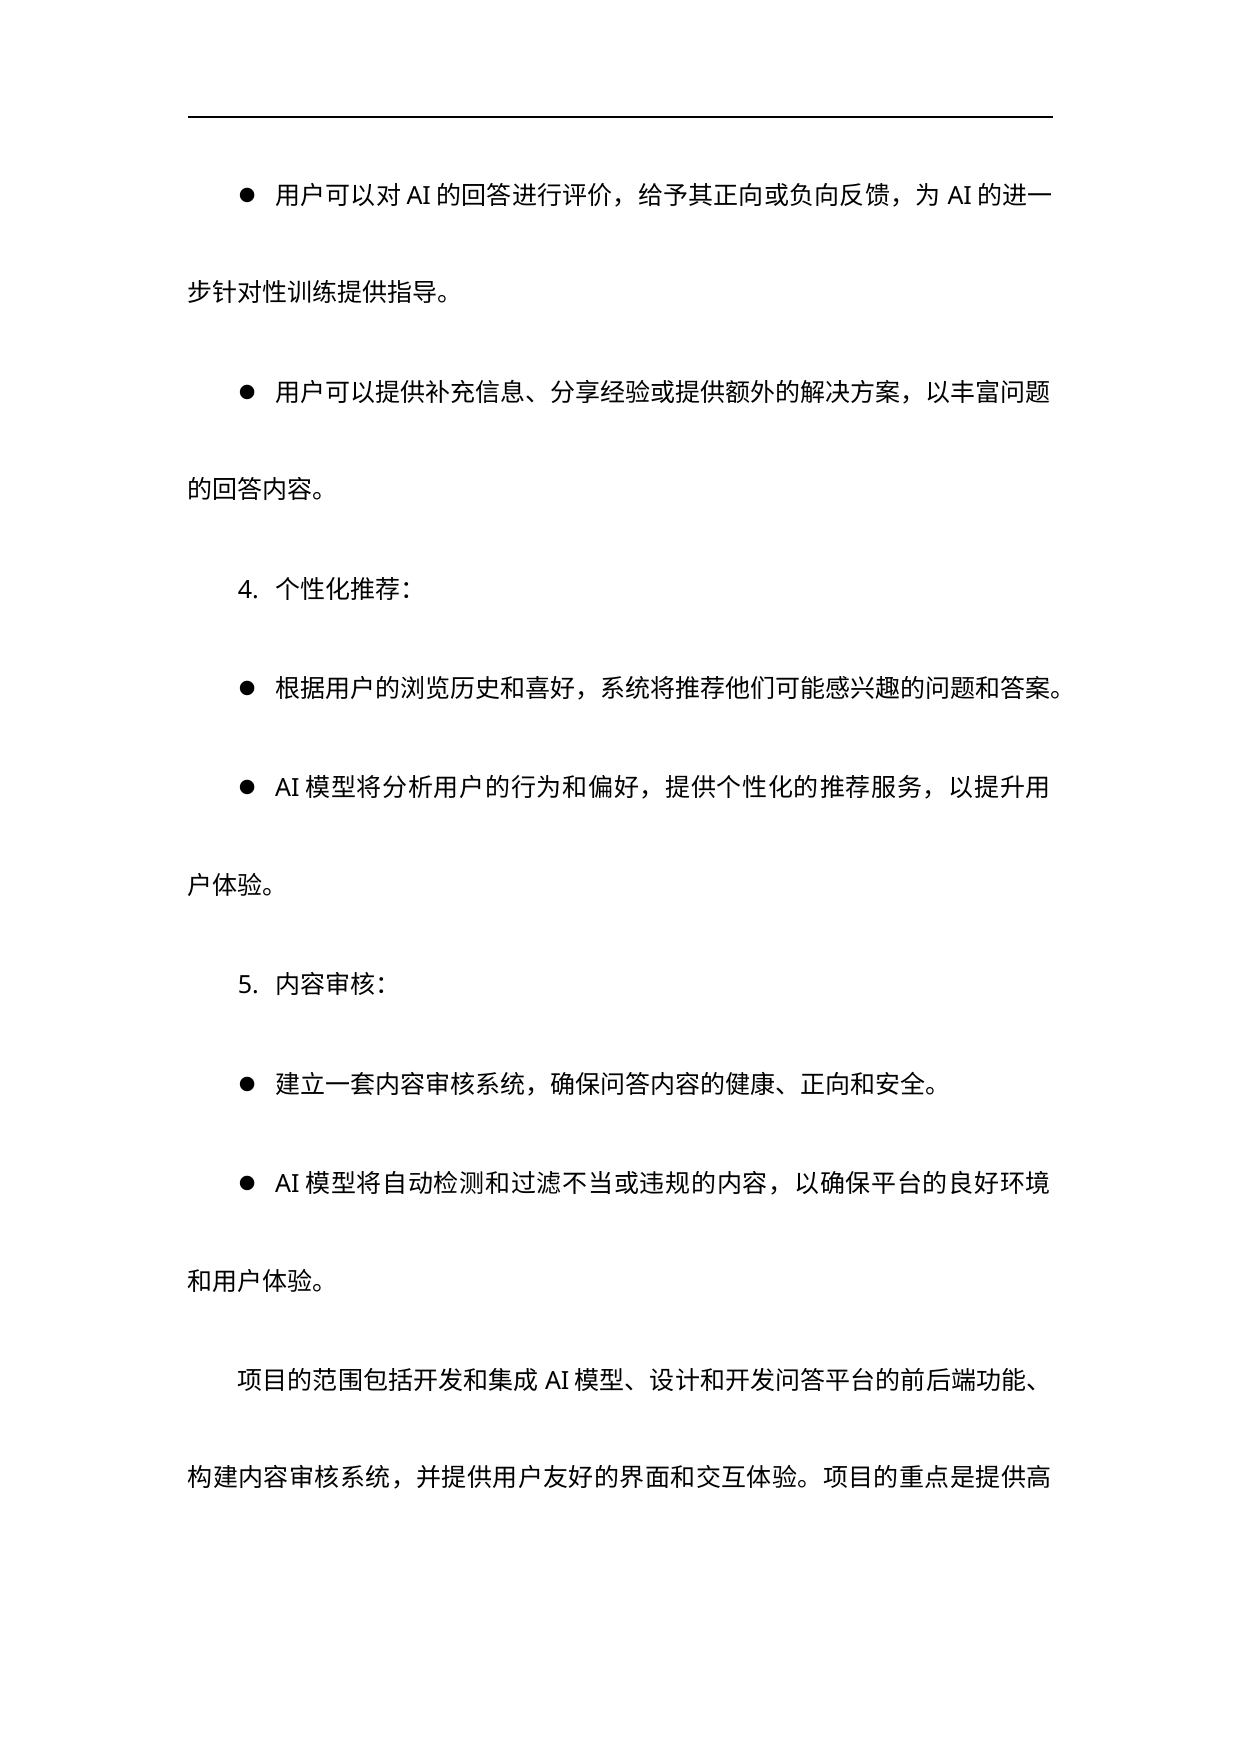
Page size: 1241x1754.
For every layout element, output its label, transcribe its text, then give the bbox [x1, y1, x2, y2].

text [187, 1346, 1053, 1508]
list 用户可以提供补充信息、分享经验或提供额外的解决方案，以丰富问题的回答内容。 [187, 358, 1053, 520]
list 用户可以对AI的回答进行评价，给予其正向或负向反馈，为AI的进一步针对性训练提供指导。 [187, 161, 1053, 323]
list AI模型将分析用户的行为和偏好，提供个性化的推荐服务，以提升用户体验。 [187, 753, 1053, 916]
list AI模型将自动检测和过滤不当或违规的内容，以确保平台的良好环境和用户体验。 [187, 1149, 1053, 1312]
list 个性化推荐： [187, 555, 1053, 620]
list 根据用户的浏览历史和喜好，系统将推荐他们可能感兴趣的问题和答案。 [187, 654, 1053, 719]
list 内容审核： [187, 950, 1053, 1015]
list 建立一套内容审核系统，确保问答内容的健康、正向和安全。 [187, 1050, 1053, 1115]
